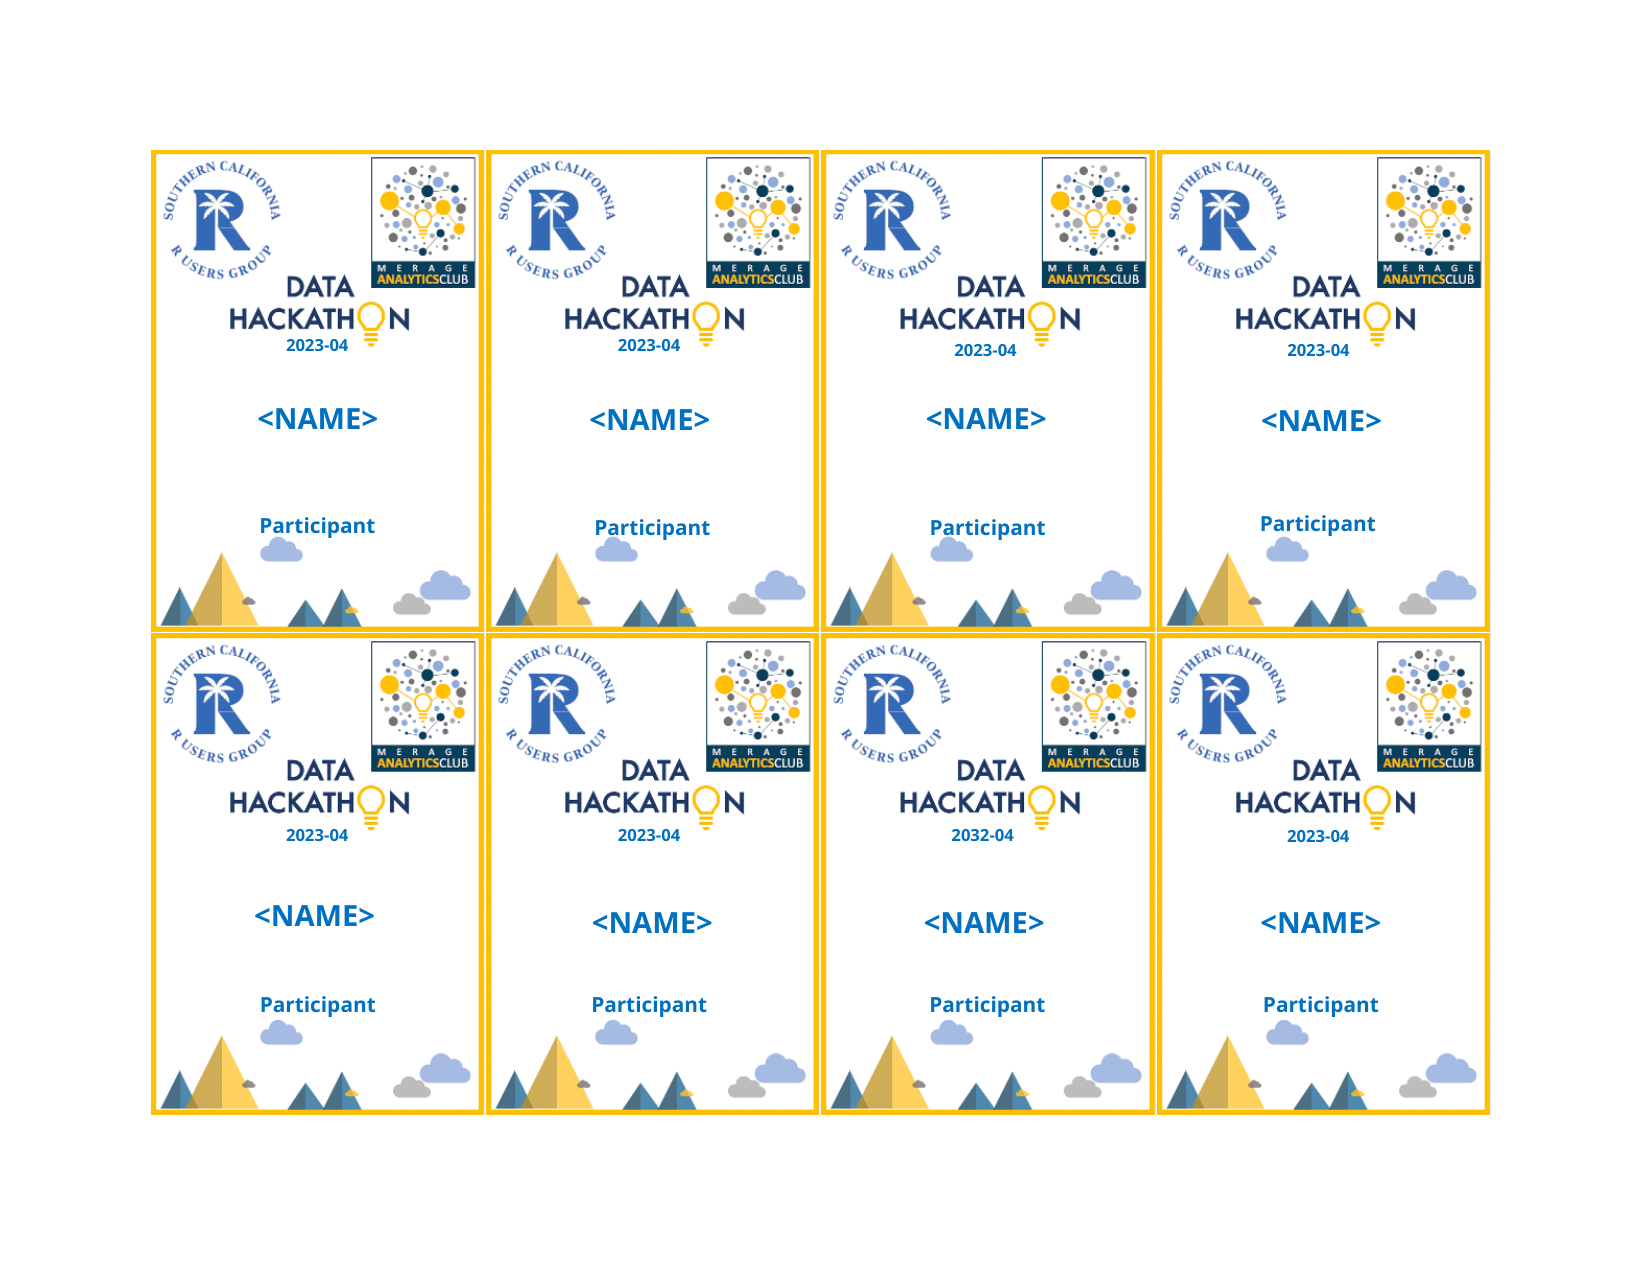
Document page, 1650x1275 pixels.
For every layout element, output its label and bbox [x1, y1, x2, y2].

picture [150, 150, 1492, 1117]
